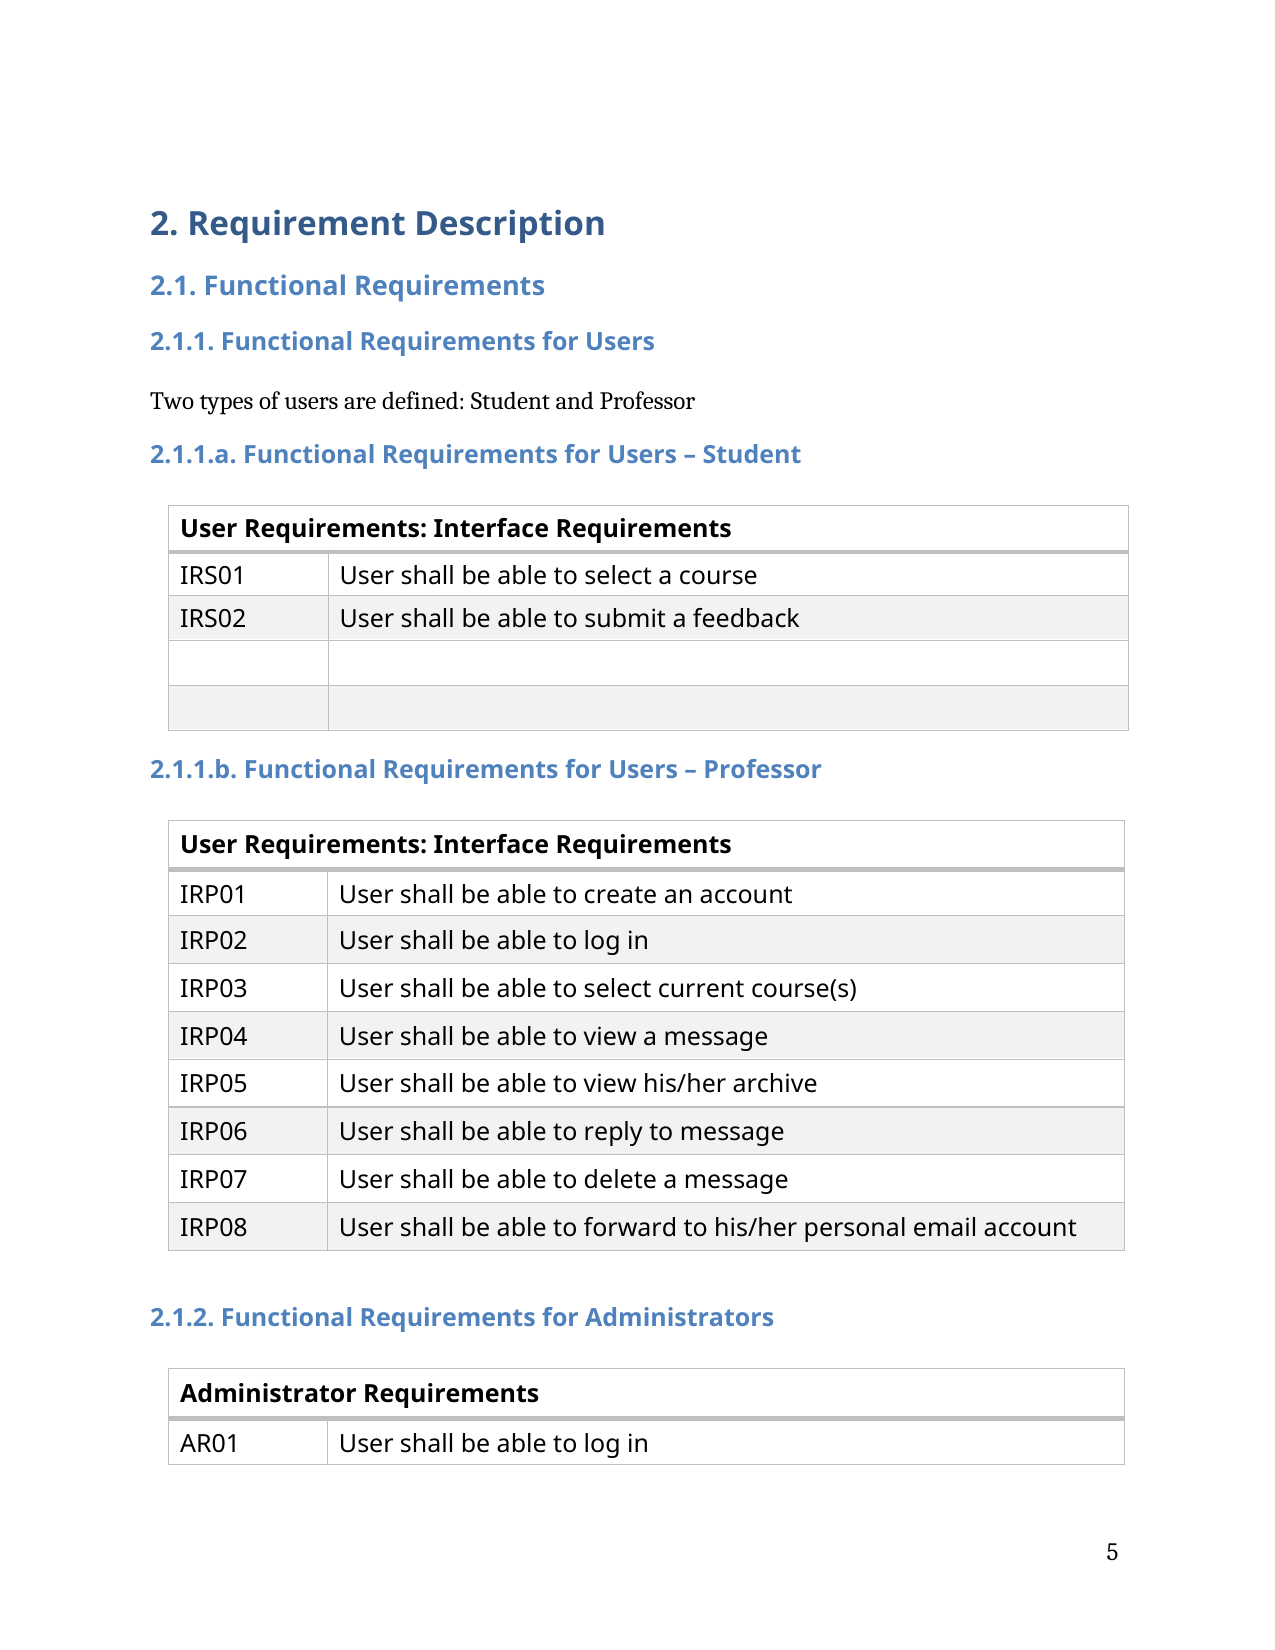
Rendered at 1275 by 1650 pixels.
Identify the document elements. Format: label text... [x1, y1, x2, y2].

table_cell User shall be able to select current course(s) [328, 964, 1124, 1011]
table_cell [169, 641, 328, 684]
table_cell User shall be able to create an account [328, 872, 1124, 915]
table_cell User shall be able to select a course [329, 554, 1128, 594]
table_cell [329, 641, 1128, 684]
subtitle 2.1.1.a. Functional Requirements for Users – Student [150, 436, 1125, 470]
table_cell IRP01 [169, 872, 327, 915]
table_cell IRS01 [169, 554, 328, 594]
subtitle 2.1. Functional Requirements [150, 266, 1125, 303]
table_cell IRP04 [169, 1012, 327, 1058]
table_cell User shall be able to view his/her archive [328, 1060, 1124, 1106]
table_cell IRS02 [169, 596, 328, 639]
subtitle 2.1.1.b. Functional Requirements for Users – Professor [150, 751, 1125, 785]
table_cell [169, 686, 328, 729]
table_cell IRP06 [169, 1108, 327, 1154]
table_cell User shall be able to log in [328, 916, 1124, 963]
table_cell IRP07 [169, 1155, 327, 1202]
table_cell User shall be able to view a message [328, 1012, 1124, 1058]
table_header User Requirements: Interface Requirements [169, 506, 1128, 549]
table_header User Requirements: Interface Requirements [169, 821, 1124, 867]
table_cell User shall be able to submit a feedback [329, 596, 1128, 639]
table_header Administrator Requirements [169, 1369, 1124, 1416]
table_cell User shall be able to forward to his/her personal email account [328, 1203, 1124, 1250]
table_cell User shall be able to reply to message [328, 1108, 1124, 1154]
table_cell IRP05 [169, 1060, 327, 1106]
subtitle 2.1.2. Functional Requirements for Administrators [150, 1300, 1125, 1334]
table_cell [329, 686, 1128, 729]
table_cell AR01 [169, 1421, 327, 1464]
table_cell IRP03 [169, 964, 327, 1011]
table_cell IRP02 [169, 916, 327, 963]
text Two types of users are defined: Student and Professor [150, 387, 1125, 416]
table_cell IRP08 [169, 1203, 327, 1250]
subtitle 2.1.1. Functional Requirements for Users [150, 324, 1125, 358]
table_cell User shall be able to delete a message [328, 1155, 1124, 1202]
table_cell User shall be able to log in [328, 1421, 1124, 1464]
subtitle 2. Requirement Description [150, 200, 1125, 245]
